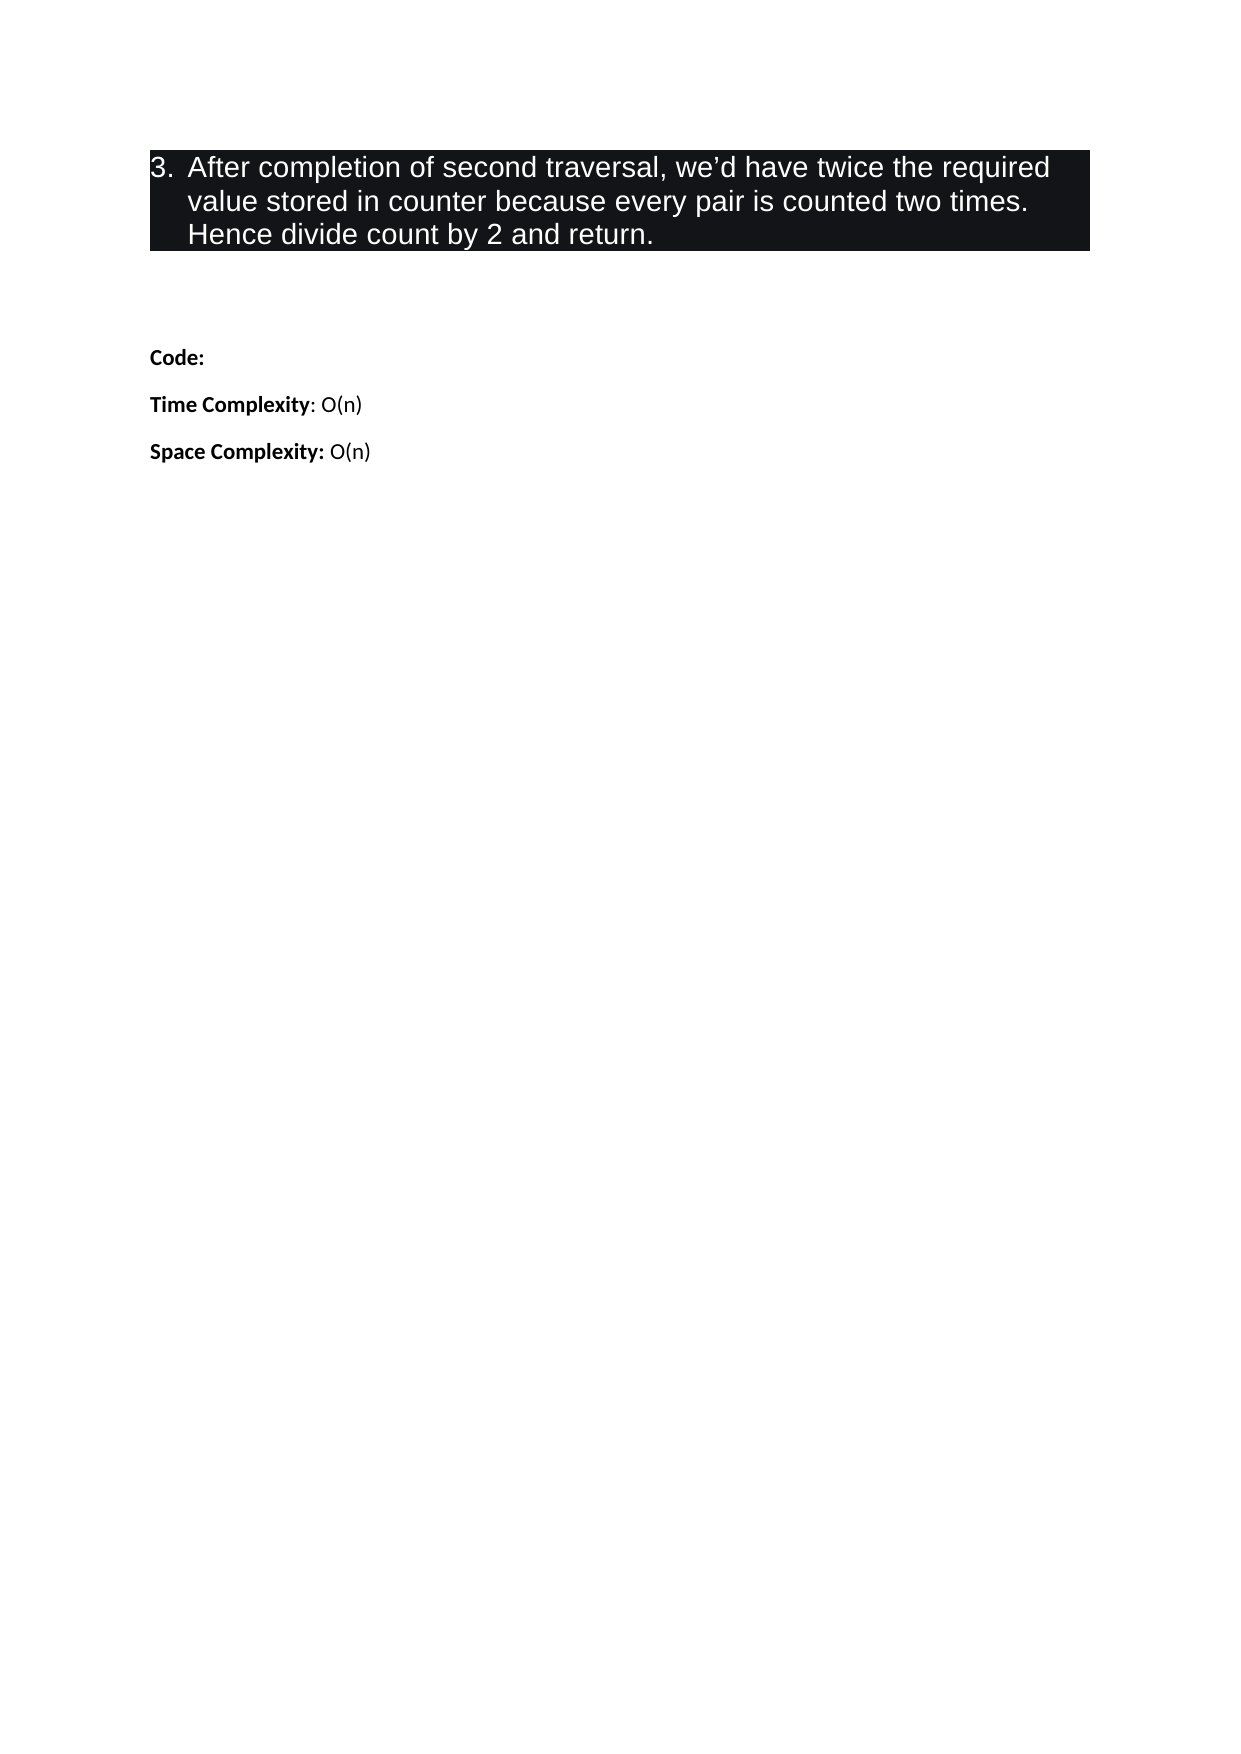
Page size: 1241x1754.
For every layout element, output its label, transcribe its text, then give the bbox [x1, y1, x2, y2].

text Space Complexity: O(n) [150, 437, 1090, 465]
list After completion of second traversal, we’d have twice the required value stored in counter because every pair is counted two times. Hence divide count by 2 and return. [150, 150, 1090, 251]
text Code: [150, 343, 1090, 371]
text Time Complexity: O(n) [150, 390, 1090, 418]
